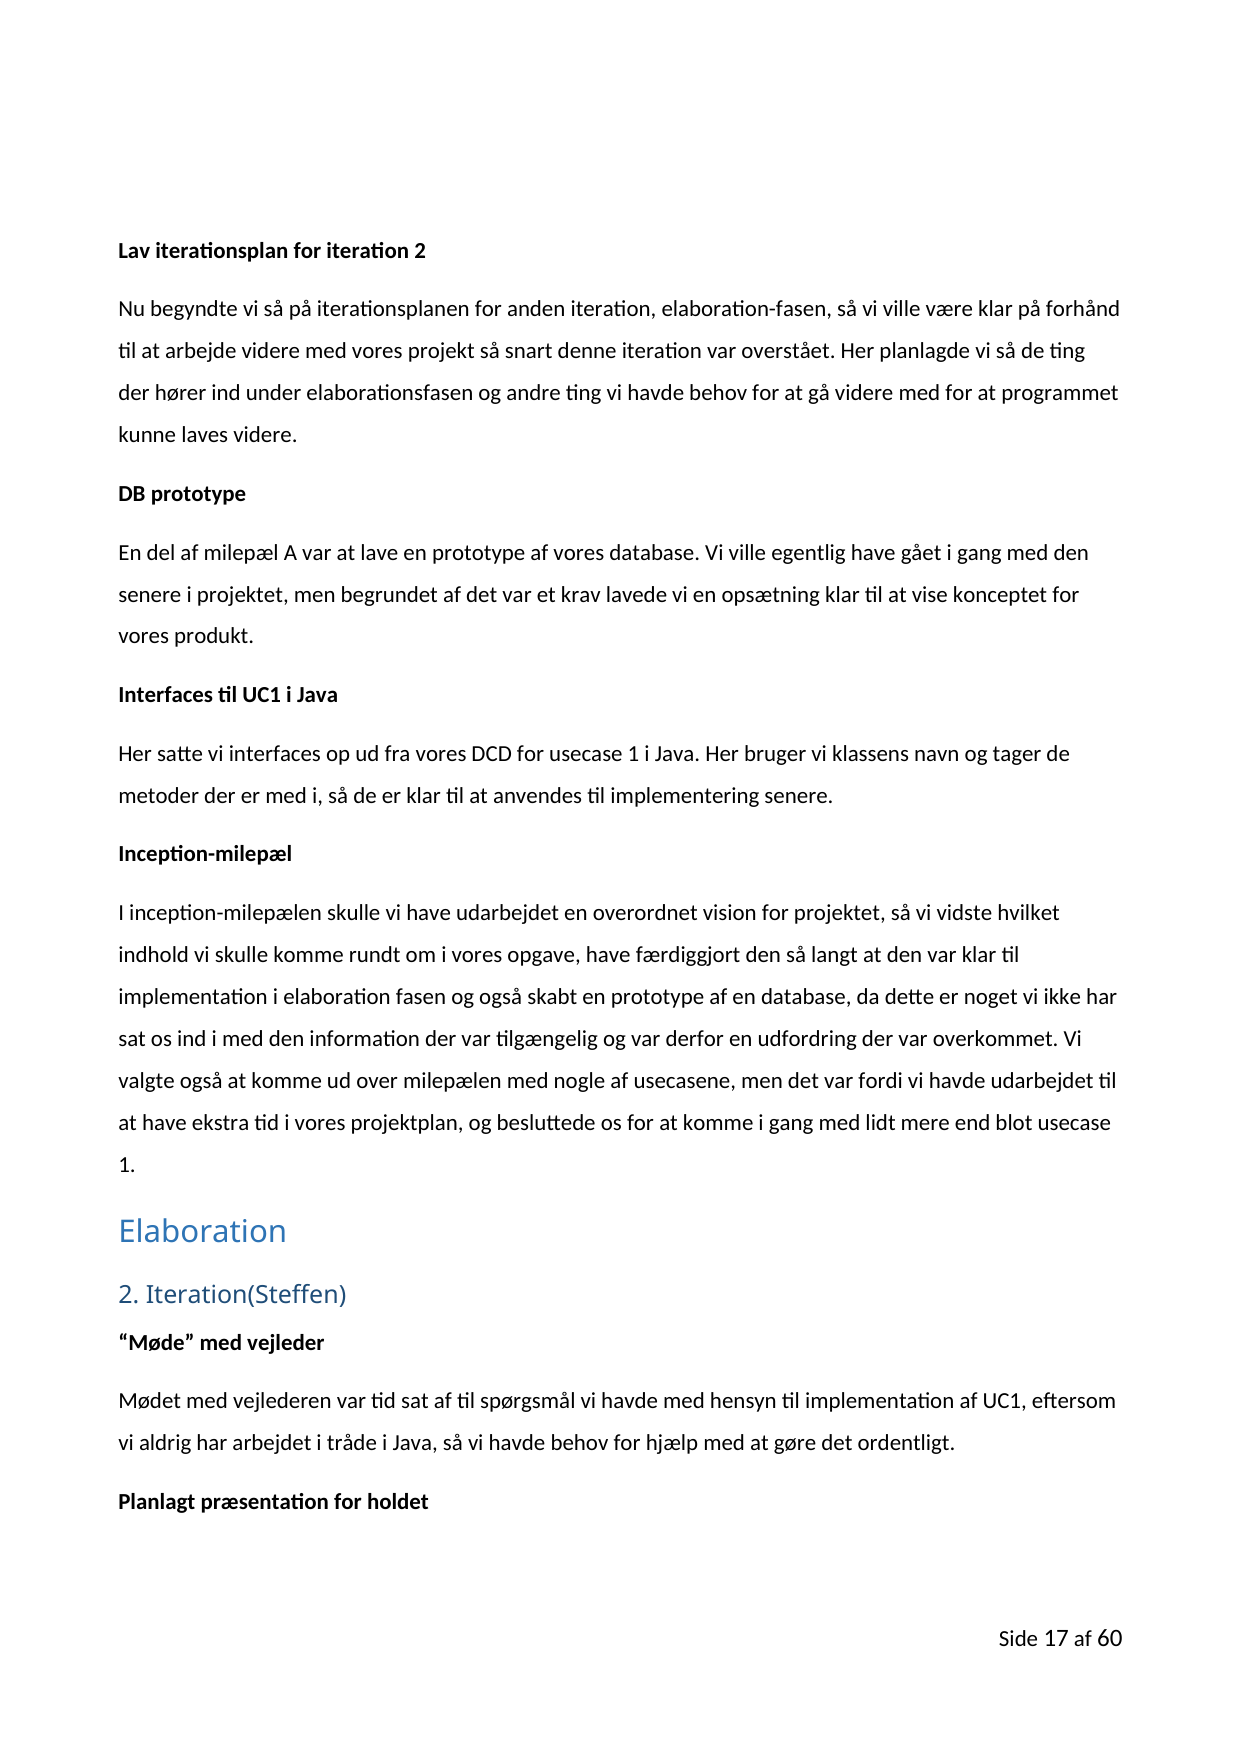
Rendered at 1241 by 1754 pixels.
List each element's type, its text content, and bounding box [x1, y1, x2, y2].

text Nu begyndte vi så på iterationsplanen for anden iteration, elaboration-fasen, så vi ville være klar på forhånd til at arbejde videre med vores projekt så snart denne iteration var overstået. Her planlagde vi så de ting der hører ind under elaborationsfasen og andre ting vi havde behov for at gå videre med for at programmet kunne laves videre. [118, 294, 1122, 448]
subtitle 2. Iteration(Steffen) [118, 1277, 1122, 1311]
subtitle Elaboration [118, 1209, 1122, 1251]
text Lav iterationsplan for iteration 2 [118, 236, 1122, 264]
text Interfaces til UC1 i Java [118, 680, 1122, 708]
text Planlagt præsentation for holdet [118, 1487, 1122, 1515]
text Inception-milepæl [118, 839, 1122, 868]
text Her satte vi interfaces op ud fra vores DCD for usecase 1 i Java. Her bruger vi klassens navn og tager de metoder der er med i, så de er klar til at anvendes til implementering senere. [118, 739, 1122, 809]
text DB prototype [118, 479, 1122, 507]
text Mødet med vejlederen var tid sat af til spørgsmål vi havde med hensyn til implementation af UC1, eftersom vi aldrig har arbejdet i tråde i Java, så vi havde behov for hjælp med at gøre det ordentligt. [118, 1386, 1122, 1456]
text En del af milepæl A var at lave en prototype af vores database. Vi ville egentlig have gået i gang med den senere i projektet, men begrundet af det var et krav lavede vi en opsætning klar til at vise konceptet for vores produkt. [118, 538, 1122, 650]
text I inception-milepælen skulle vi have udarbejdet en overordnet vision for projektet, så vi vidste hvilket indhold vi skulle komme rundt om i vores opgave, have færdiggjort den så langt at den var klar til implementation i elaboration fasen og også skabt en prototype af en database, da dette er noget vi ikke har sat os ind i med den information der var tilgængelig og var derfor en udfordring der var overkommet. Vi valgte også at komme ud over milepælen med nogle af usecasene, men det var fordi vi havde udarbejdet til at have ekstra tid i vores projektplan, og besluttede os for at komme i gang med lidt mere end blot usecase 1. [118, 898, 1122, 1178]
text “Møde” med vejleder [118, 1328, 1122, 1356]
